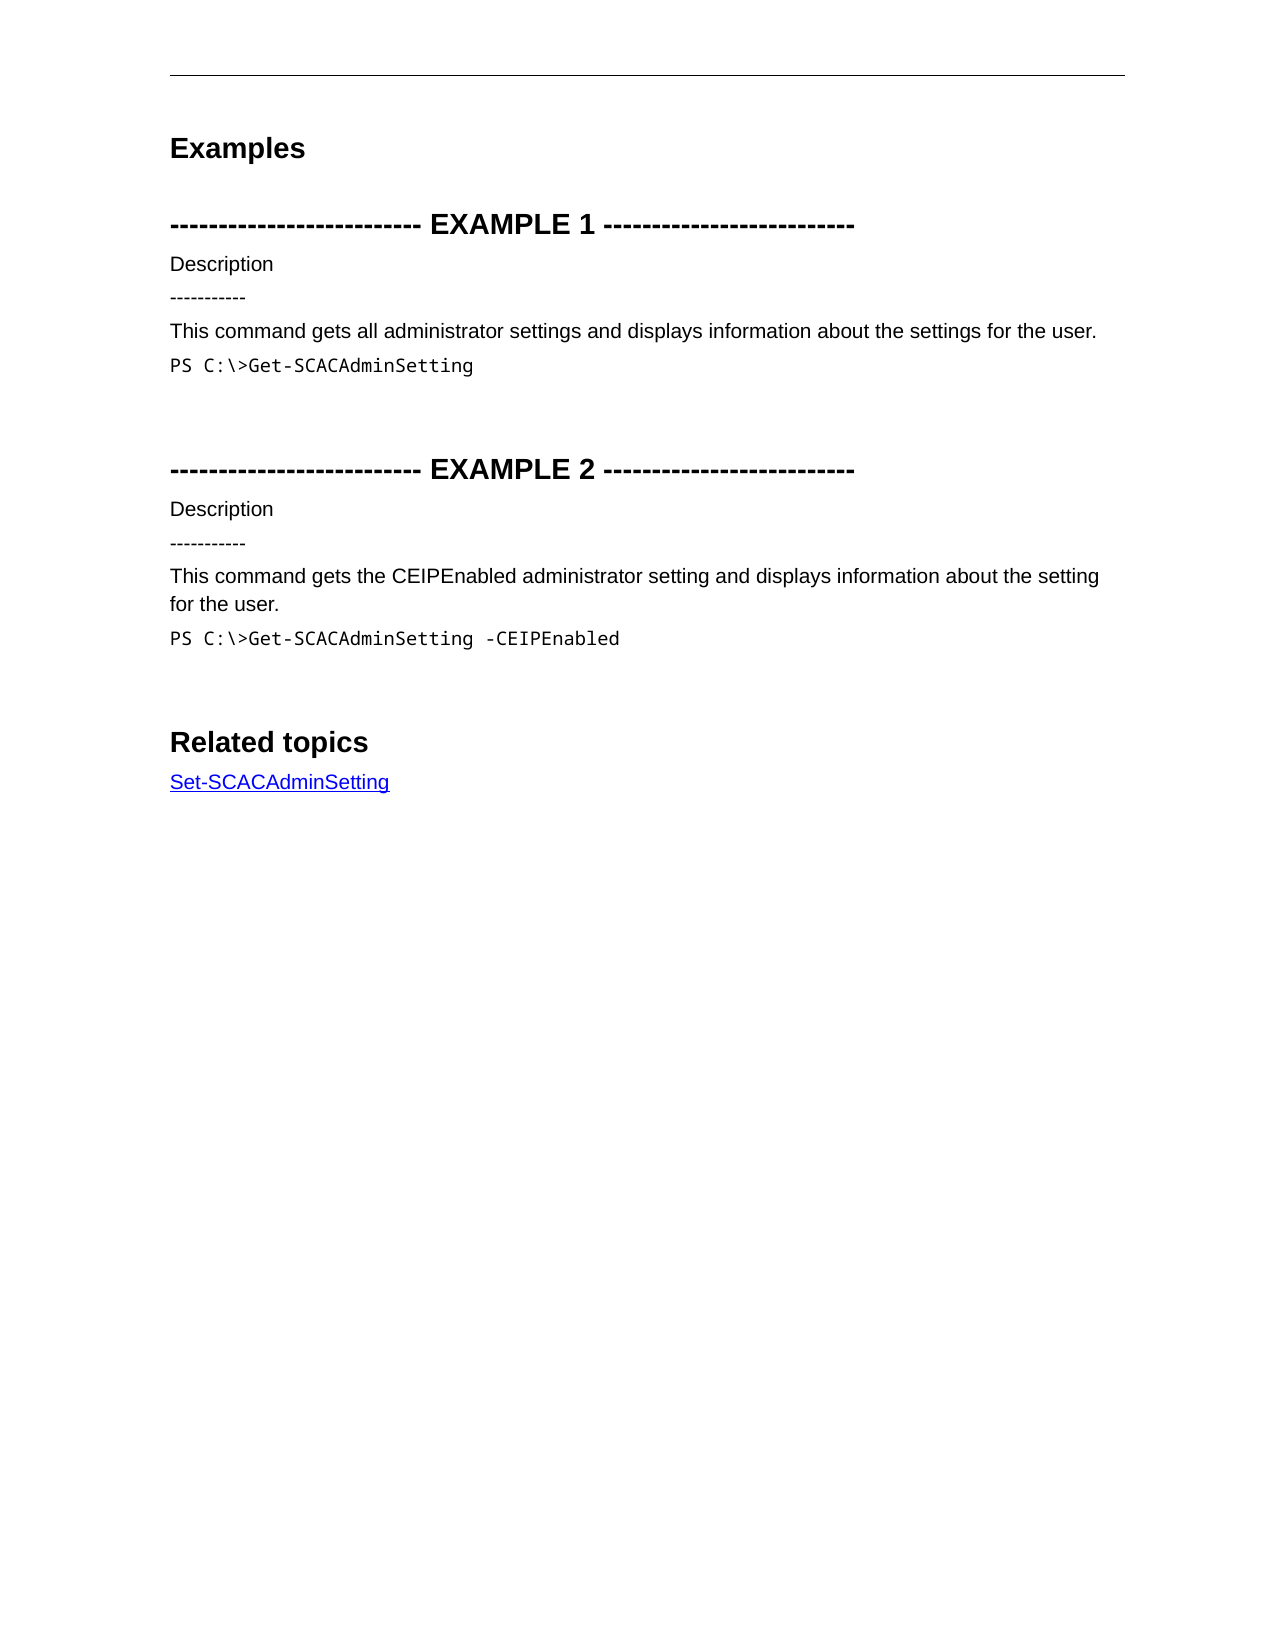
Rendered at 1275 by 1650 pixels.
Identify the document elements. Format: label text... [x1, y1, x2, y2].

subtitle Related topics [169, 725, 1125, 758]
text Description [169, 251, 1125, 275]
text PS C:\>Get-SCACAdminSetting -CEIPEnabled [169, 625, 1125, 650]
text PS C:\>Get-SCACAdminSetting [169, 352, 1125, 378]
text ----------- [169, 531, 1125, 554]
subtitle Examples [169, 131, 1125, 164]
subtitle -------------------------- EXAMPLE 1 -------------------------- [169, 207, 1125, 240]
text Set-SCACAdminSetting [169, 770, 1125, 794]
text Description [169, 497, 1125, 521]
text This command gets all administrator settings and displays information about the settings for the user. [169, 318, 1125, 342]
subtitle -------------------------- EXAMPLE 2 -------------------------- [169, 452, 1125, 486]
text ----------- [169, 285, 1125, 309]
text This command gets the CEIPEnabled administrator setting and displays information about the setting for the user. [169, 564, 1125, 615]
